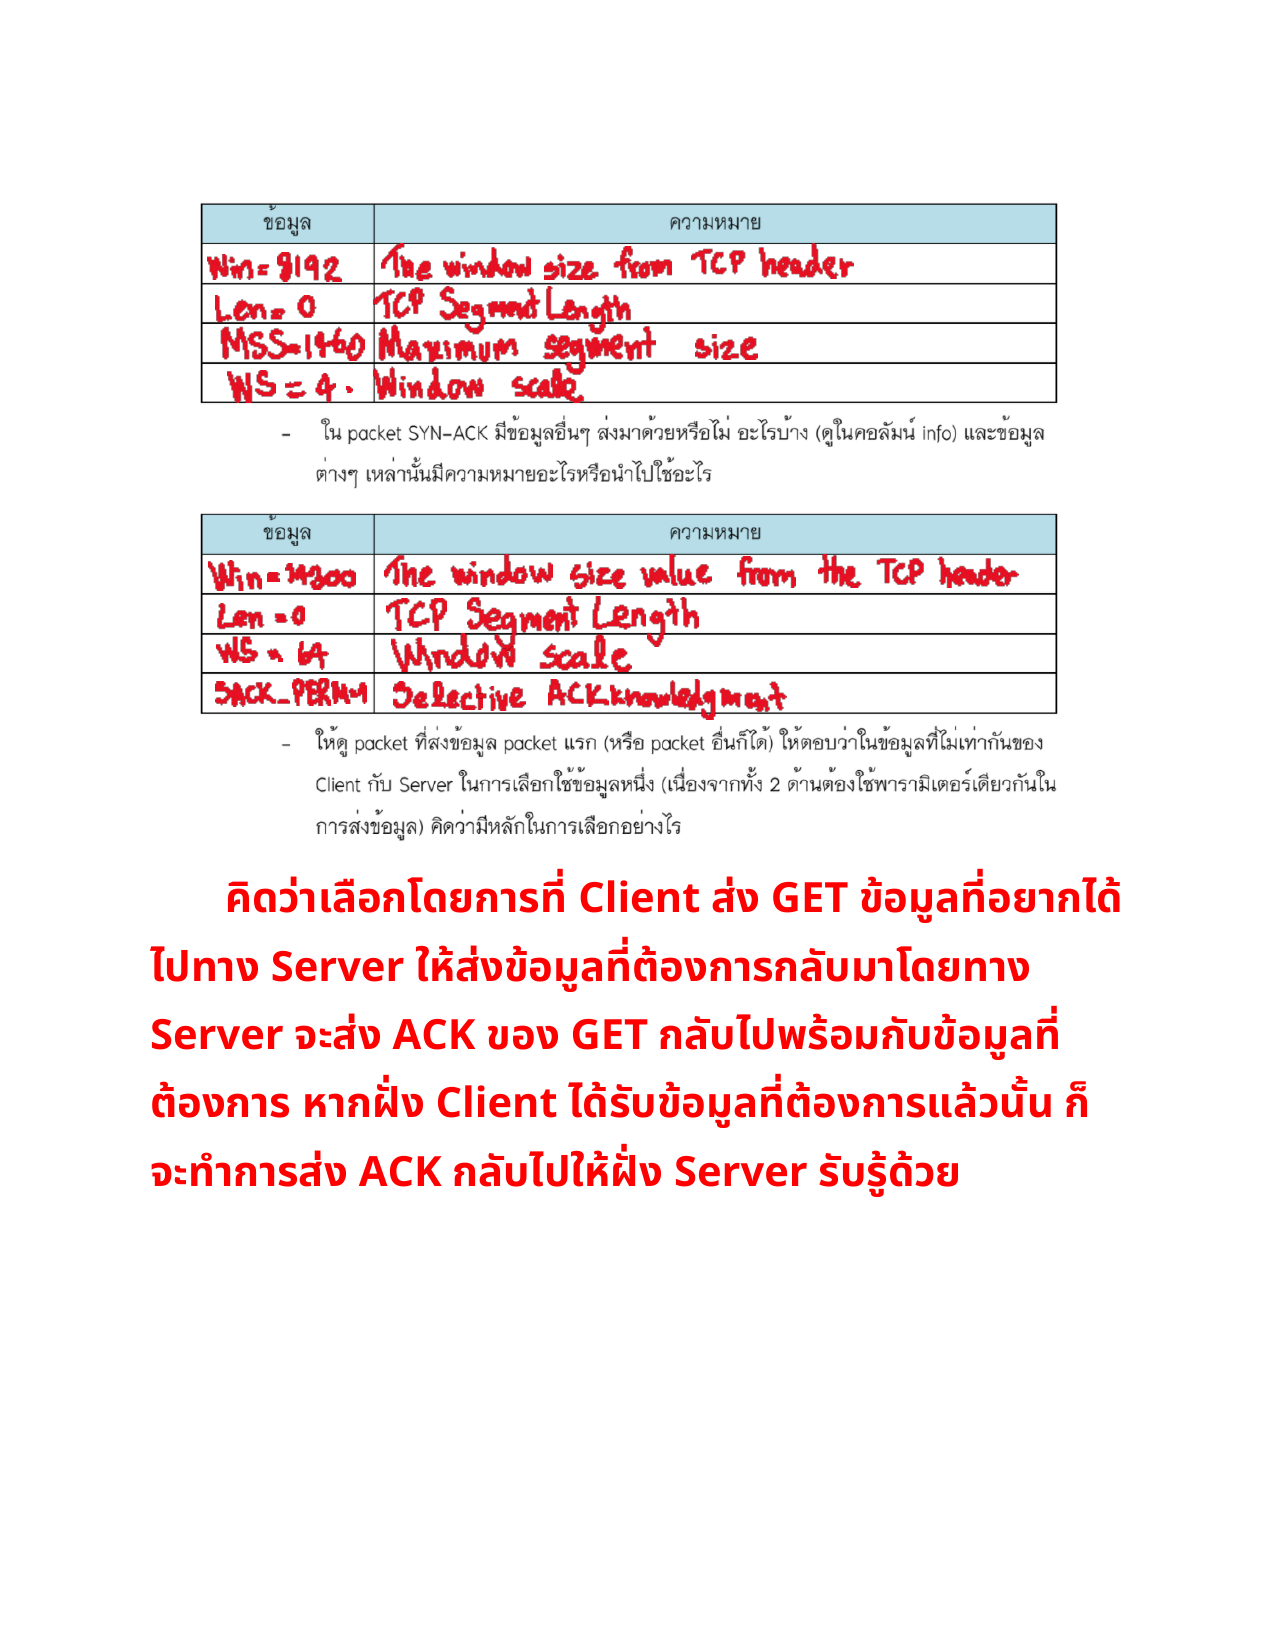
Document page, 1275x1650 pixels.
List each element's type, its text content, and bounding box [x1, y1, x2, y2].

text คิดว่าเลือกโดยการที่ Client ส่ง GET ข้อมูลที่อยากได้ไปทาง Server ให้ส่งข้อมูลที่ต้องการกลับมาโดยทาง Server จะส่ง ACK ของ GET กลับไปพร้อมกับข้อมูลที่ต้องการ หากฝั่ง Client ได้รับข้อมูลที่ต้องการแล้วนั้น ก็จะทำการส่ง ACK กลับไปให้ฝั่ง Server รับรู้ด้วย [150, 868, 1125, 1205]
picture [150, 150, 1125, 850]
